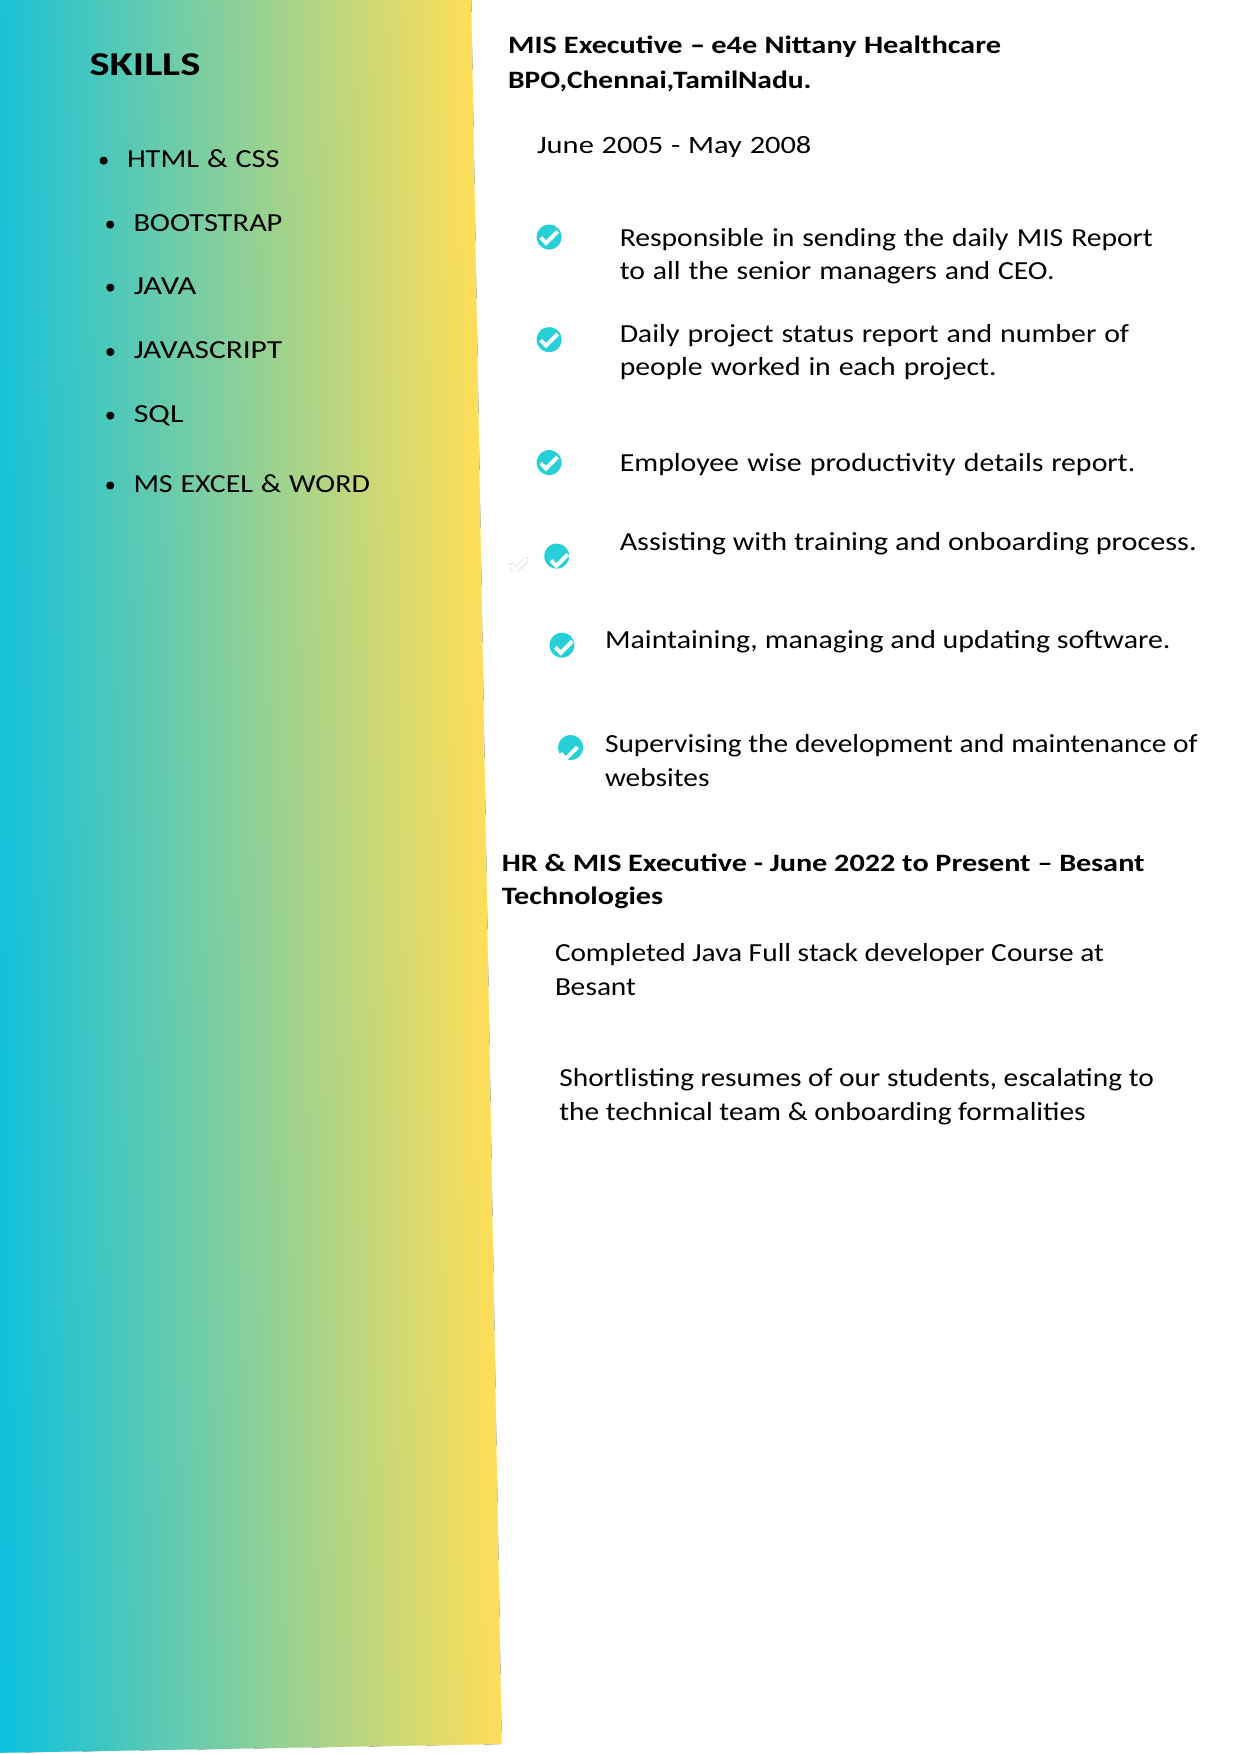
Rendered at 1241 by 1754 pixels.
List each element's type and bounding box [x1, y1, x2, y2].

picture [0, 0, 502, 1753]
